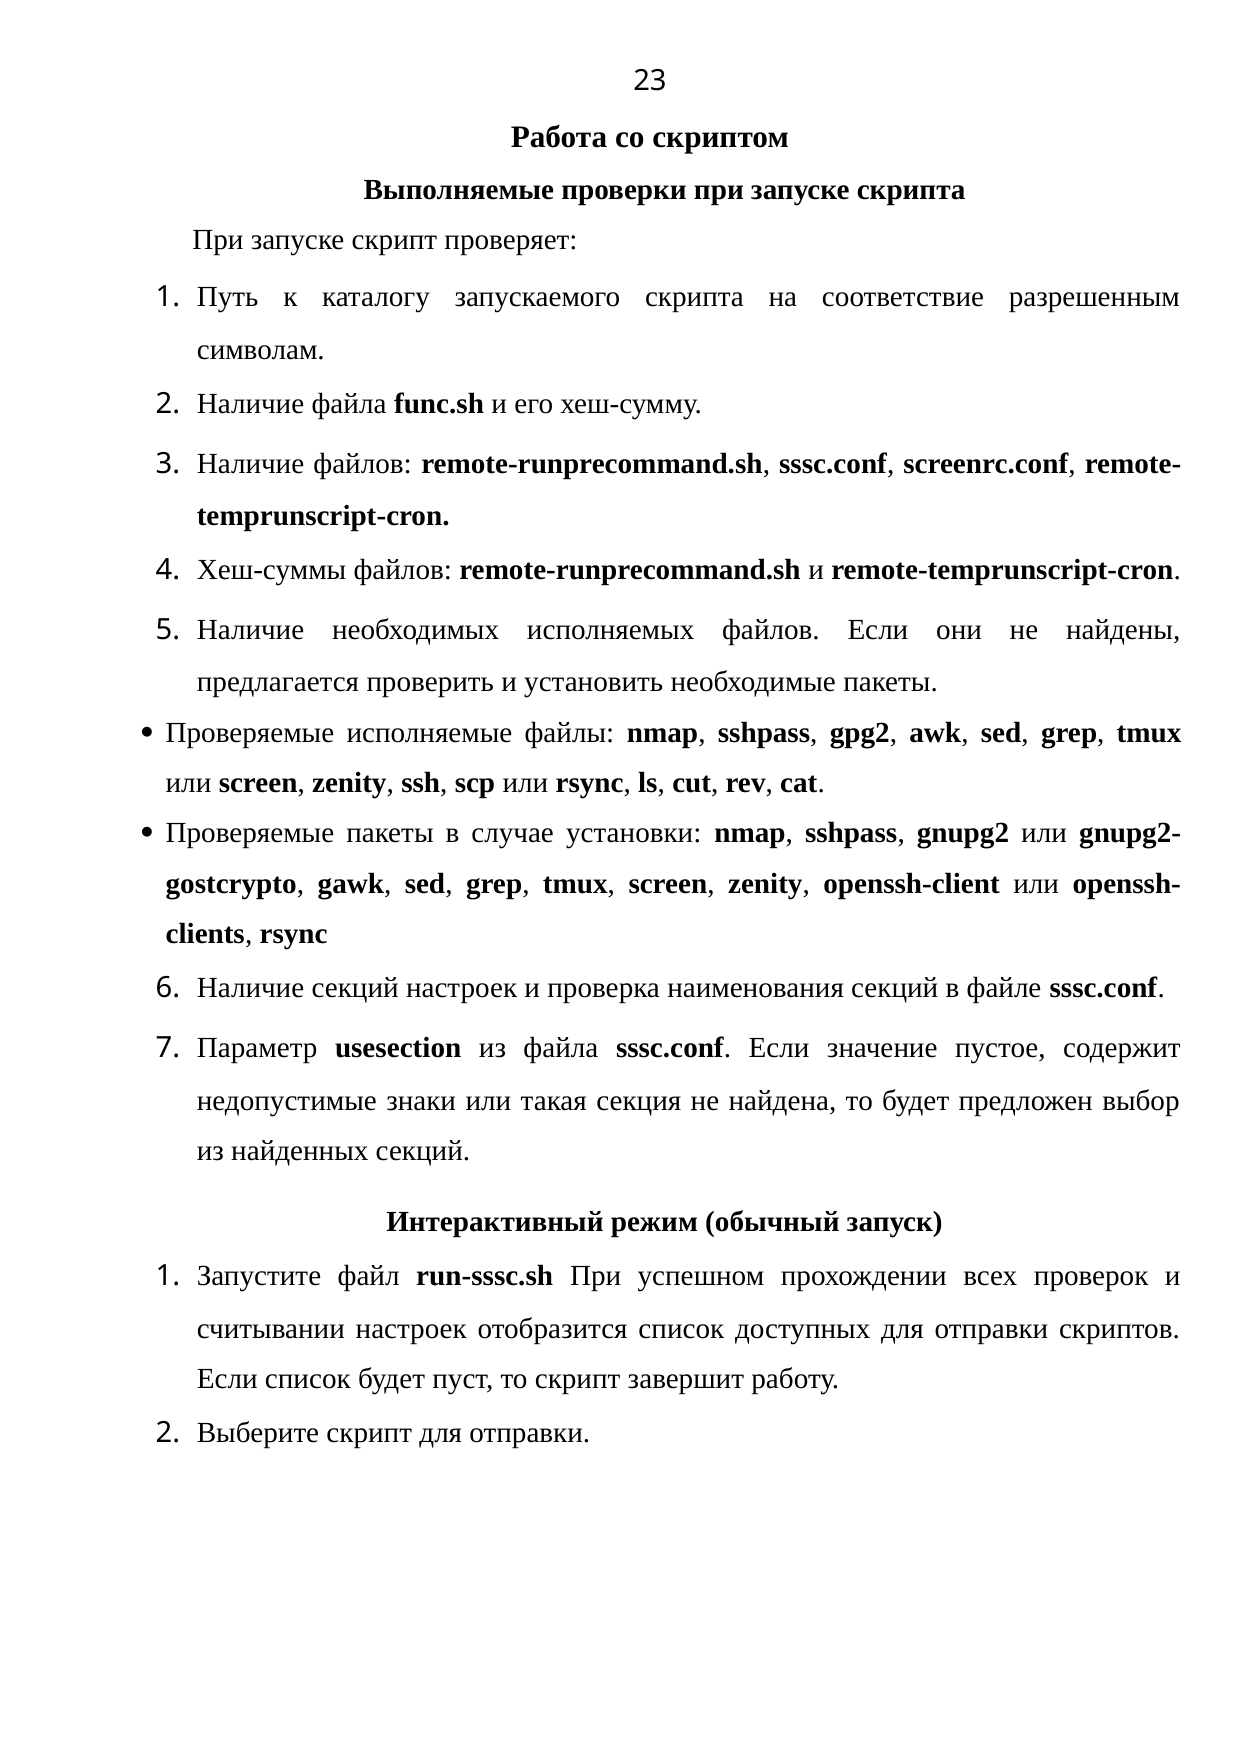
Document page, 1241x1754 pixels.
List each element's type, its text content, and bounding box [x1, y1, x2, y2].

list Запустите файл run-sssc.sh При успешном прохождении всех проверок и считывании настроек отобразится список доступных для отправки скриптов. Если список будет пуст, то скрипт завершит работу. [155, 1254, 1181, 1395]
subtitle Работа со скриптом [118, 118, 1181, 154]
subtitle Интерактивный режим (обычный запуск) [148, 1204, 1181, 1238]
list Проверяемые исполняемые файлы: nmap, sshpass, gpg2, awk, sed, grep, tmux или screen, zenity, ssh, scp или rsync, ls, cut, rev, cat. [142, 715, 1181, 799]
list Хеш-суммы файлов: remote-runprecommand.sh и remote-temprunscript-cron. [155, 549, 1181, 588]
list Выберите скрипт для отправки. [155, 1411, 1181, 1451]
list Путь к каталогу запускаемого скрипта на соответствие разрешенным символам. [155, 276, 1181, 366]
text При запуске скрипт проверяет: [118, 222, 1181, 256]
list Наличие файла func.sh и его хеш-сумму. [155, 382, 1181, 422]
list Наличие файлов: remote-runprecommand.sh, sssc.conf, screenrc.conf, remote-temprunscript-cron. [155, 442, 1181, 532]
list Наличие необходимых исполняемых файлов. Если они не найдены, предлагается проверить и установить необходимые пакеты. [155, 608, 1181, 698]
subtitle Выполняемые проверки при запуске скрипта [148, 172, 1181, 206]
list Наличие секций настроек и проверка наименования секций в файле sssc.conf. [155, 967, 1181, 1006]
list Проверяемые пакеты в случае установки: nmap, sshpass, gnupg2 или gnupg2-gostcrypto, gawk, sed, grep, tmux, screen, zenity, openssh-client или openssh-clients, rsync [142, 816, 1181, 950]
list Параметр usesection из файла sssc.conf. Если значение пустое, содержит недопустимые знаки или такая секция не найдена, то будет предложен выбор из найденных секций. [155, 1026, 1181, 1166]
